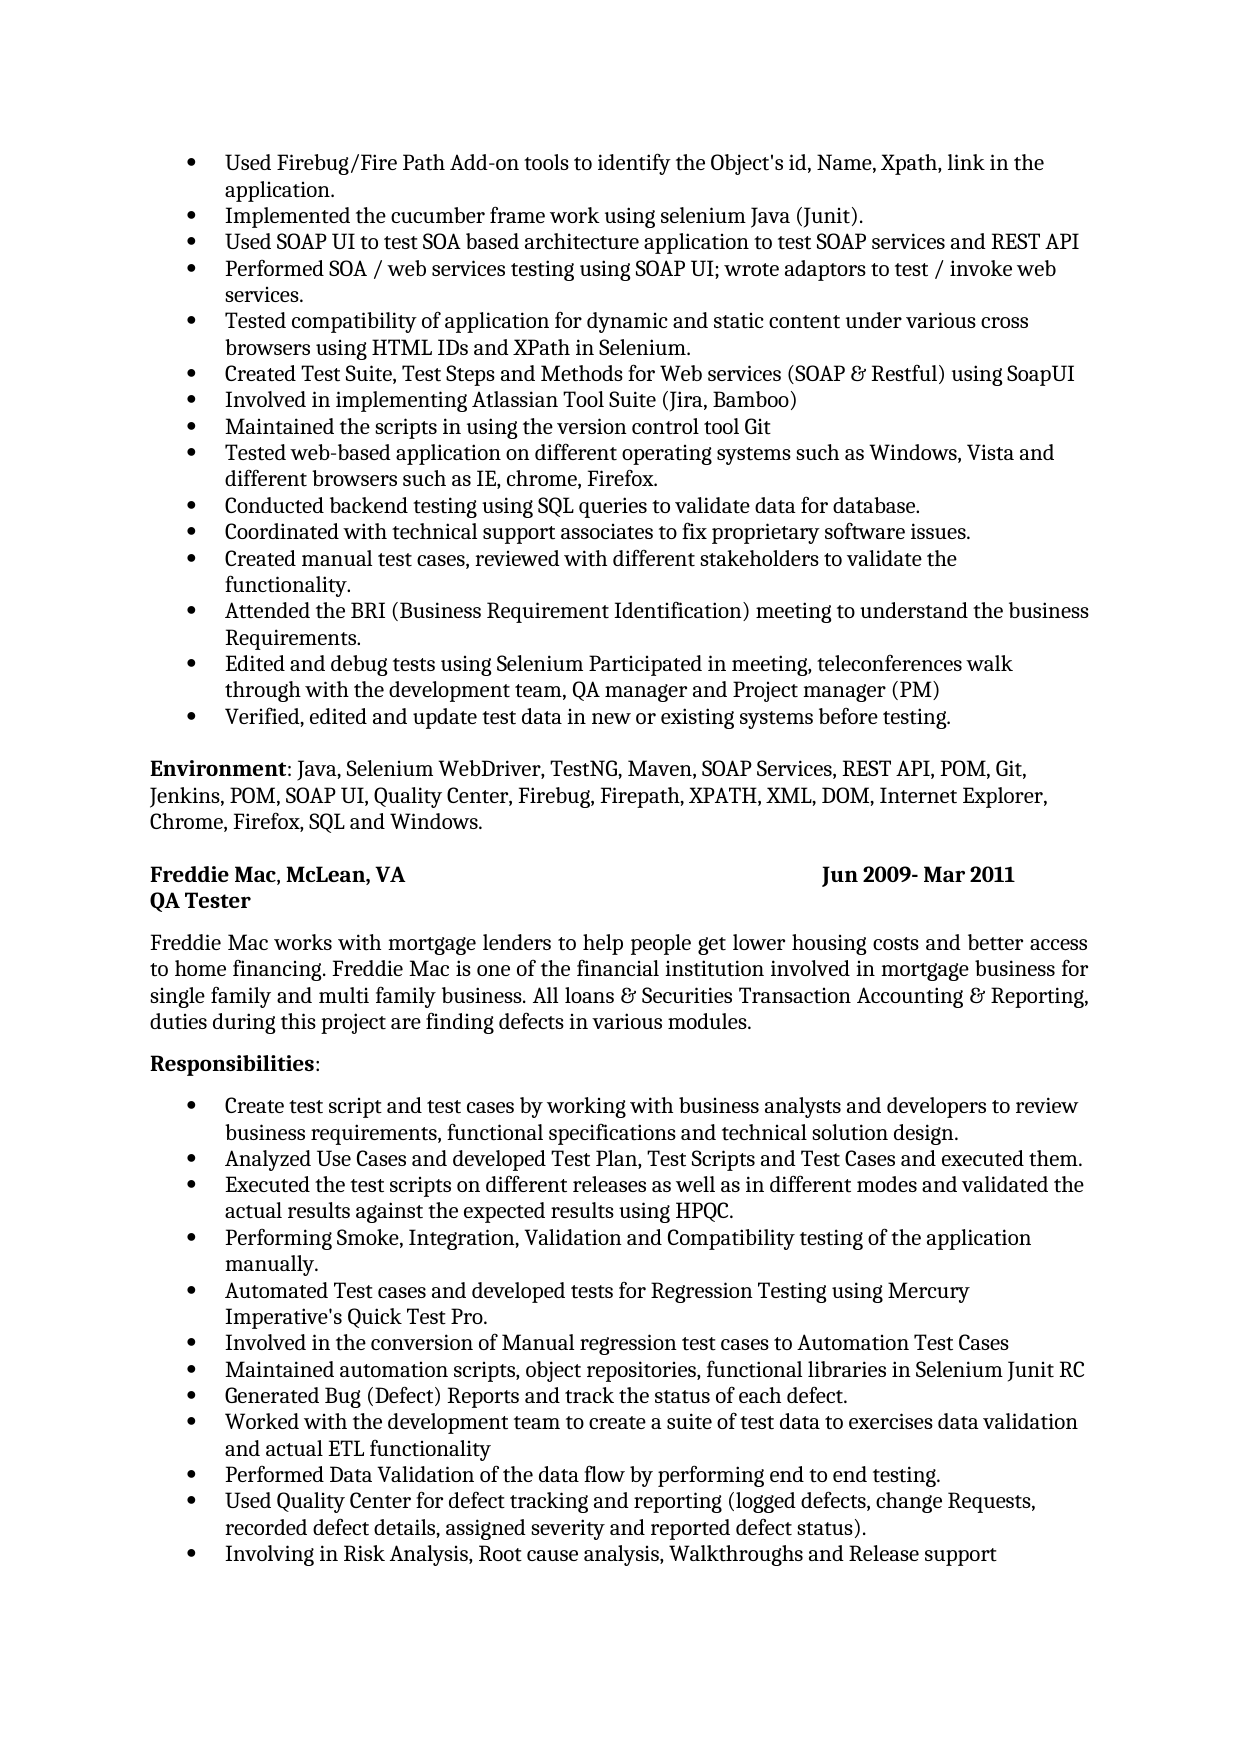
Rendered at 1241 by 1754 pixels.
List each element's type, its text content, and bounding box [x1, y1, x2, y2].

list Performing Smoke, Integration, Validation and Compatibility testing of the application manually. [187, 1225, 1090, 1277]
list Attended the BRI (Business Requirement Identification) meeting to understand the business Requirements. [187, 598, 1090, 651]
text Responsibilities: [150, 1051, 1090, 1077]
list Used SOAP UI to test SOA based architecture application to test SOAP services and REST API [187, 229, 1090, 255]
list Performed SOA / web services testing using SOAP UI; wrote adaptors to test / invoke web services. [187, 255, 1090, 308]
list Created Test Suite, Test Steps and Methods for Web services (SOAP & Restful) using SoapUI [187, 361, 1090, 387]
list Involved in the conversion of Manual regression test cases to Automation Test Cases [187, 1330, 1090, 1356]
list Performed Data Validation of the data flow by performing end to end testing. [187, 1462, 1090, 1488]
list Automated Test cases and developed tests for Regression Testing using Mercury Imperative's Quick Test Pro. [187, 1277, 1090, 1330]
list Used Quality Center for defect tracking and reporting (logged defects, change Requests, recorded defect details, assigned severity and reported defect status). [187, 1488, 1090, 1541]
list Generated Bug (Defect) Reports and track the status of each defect. [187, 1383, 1090, 1409]
text Freddie Mac, McLean, VA Jun 2009- Mar 2011 [150, 862, 1090, 888]
list Create test script and test cases by working with business analysts and developers to review business requirements, functional specifications and technical solution design. [187, 1093, 1090, 1146]
text QA Tester [150, 888, 1090, 914]
list Coordinated with technical support associates to fix proprietary software issues. [187, 519, 1090, 545]
list Executed the test scripts on different releases as well as in different modes and validated the actual results against the expected results using HPQC. [187, 1172, 1090, 1225]
text Environment: Java, Selenium WebDriver, TestNG, Maven, SOAP Services, REST API, POM, Git, Jenkins, POM, SOAP UI, Quality Center, Firebug, Firepath, XPATH, XML, DOM, Internet Explorer, Chrome, Firefox, SQL and Windows. [150, 756, 1090, 835]
list Edited and debug tests using Selenium Participated in meeting, teleconferences walk through with the development team, QA manager and Project manager (PM) [187, 651, 1090, 703]
list Verified, edited and update test data in new or existing systems before testing. [187, 703, 1090, 730]
text Freddie Mac works with mortgage lenders to help people get lower housing costs and better access to home financing. Freddie Mac is one of the financial institution involved in mortgage business for single family and multi family business. All loans & Securities Transaction Accounting & Reporting, duties during this project are finding defects in various modules. [150, 930, 1090, 1035]
list Used Firebug/Fire Path Add-on tools to identify the Object's id, Name, Xpath, link in the application. [187, 150, 1090, 203]
list Maintained automation scripts, object repositories, functional libraries in Selenium Junit RC [187, 1356, 1090, 1383]
list Created manual test cases, reviewed with different stakeholders to validate the functionality. [187, 545, 1090, 598]
list Worked with the development team to create a suite of test data to exercises data validation and actual ETL functionality [187, 1409, 1090, 1462]
list Tested compatibility of application for dynamic and static content under various cross browsers using HTML IDs and XPath in Selenium. [187, 308, 1090, 361]
list Analyzed Use Cases and developed Test Plan, Test Scripts and Test Cases and executed them. [187, 1146, 1090, 1172]
list Involved in implementing Atlassian Tool Suite (Jira, Bamboo) [187, 387, 1090, 413]
list Implemented the cucumber frame work using selenium Java (Junit). [187, 203, 1090, 229]
list Tested web-based application on different operating systems such as Windows, Vista and different browsers such as IE, chrome, Firefox. [187, 440, 1090, 493]
list Involving in Risk Analysis, Root cause analysis, Walkthroughs and Release support [187, 1541, 1090, 1567]
list Maintained the scripts in using the version control tool Git [187, 413, 1090, 440]
list Conducted backend testing using SQL queries to validate data for database. [187, 493, 1090, 519]
